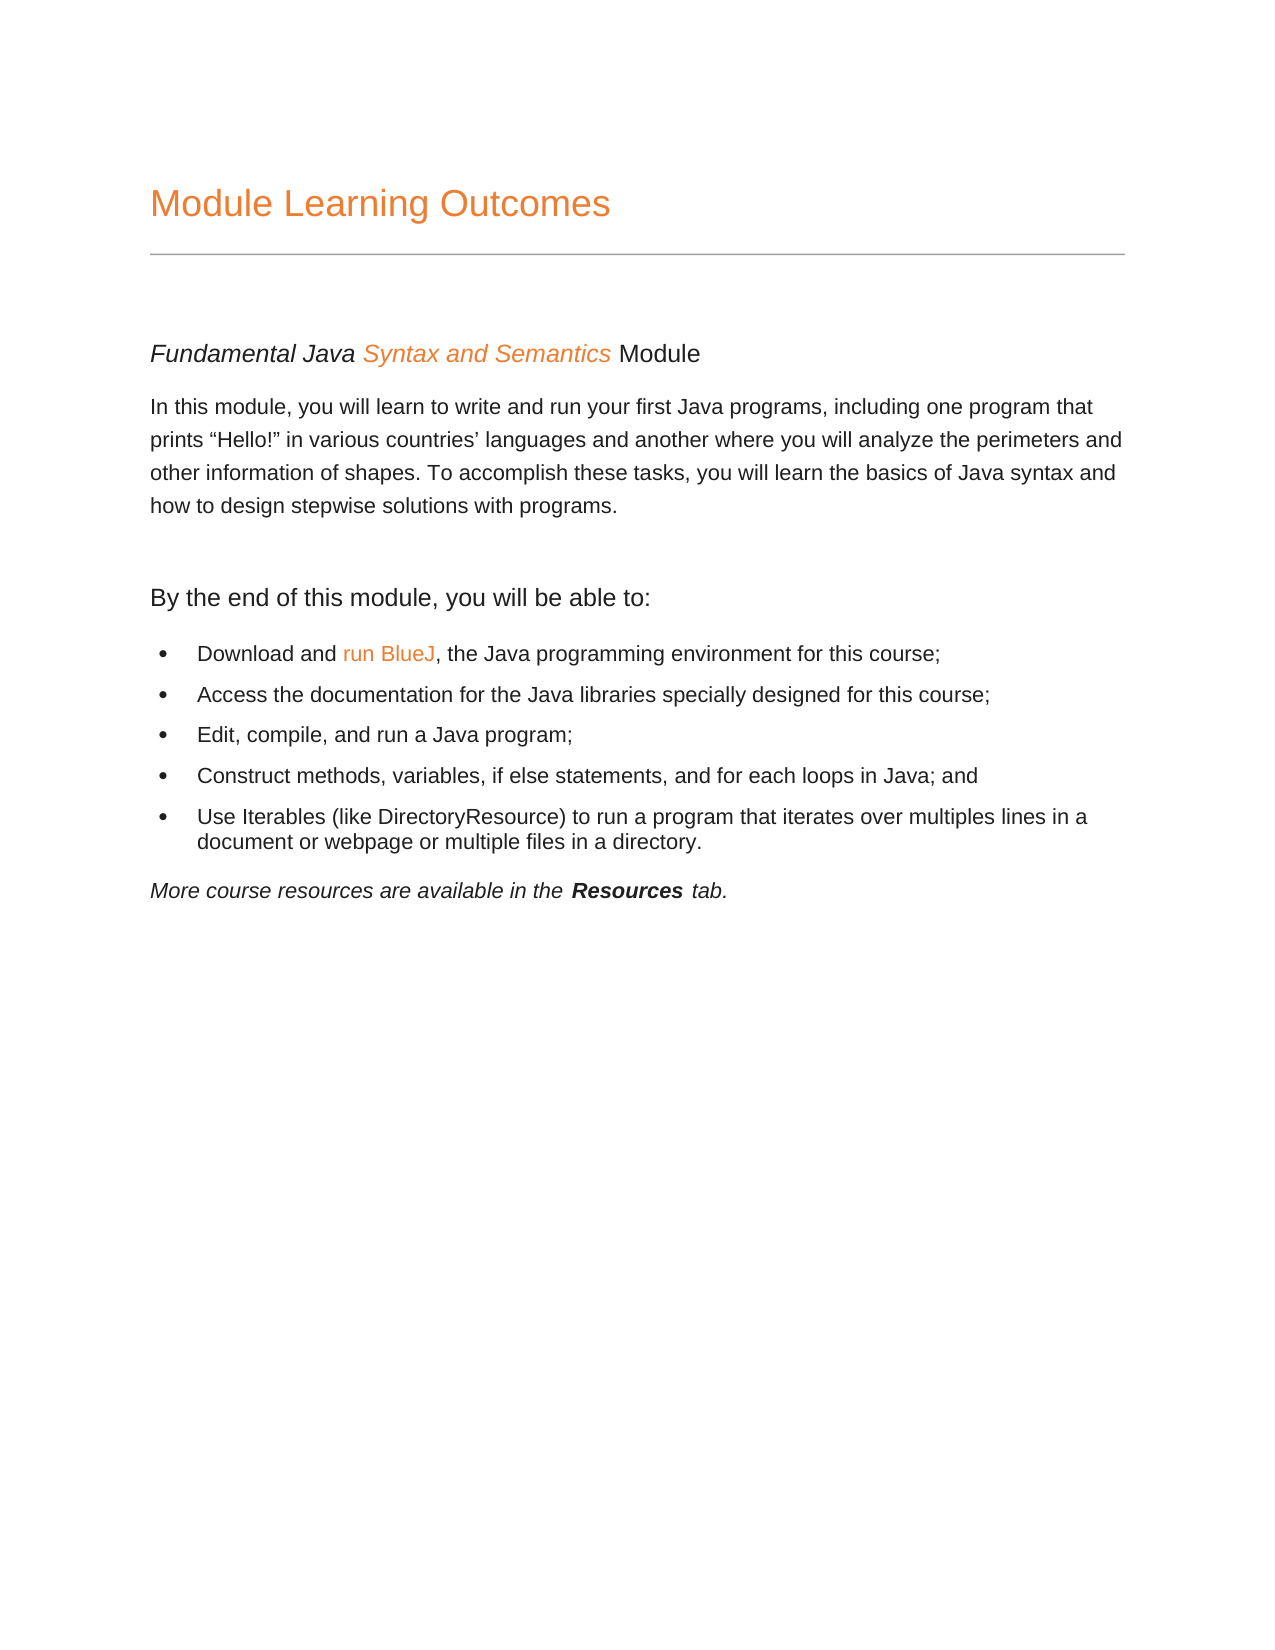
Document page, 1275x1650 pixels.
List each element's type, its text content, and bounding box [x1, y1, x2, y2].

list Access the documentation for the Java libraries specially designed for this course; [159, 681, 1125, 707]
list Construct methods, variables, if else statements, and for each loops in Java; and [159, 763, 1125, 788]
text Fundamental Java Syntax and Semantics Module [150, 330, 1125, 368]
list Download and run BlueJ, the Java programming environment for this course; [159, 641, 1125, 666]
text Module Learning Outcomes [150, 181, 1125, 224]
text In this module, you will learn to write and run your first Java programs, including one program that prints “Hello!” in various countries’ languages and another where you will analyze the perimeters and other information of shapes. To accomplish these tasks, you will learn the basics of Java syntax and how to design stepwise solutions with programs. [150, 386, 1125, 518]
text By the end of this module, you will be able to: [150, 574, 1125, 611]
text More course resources are available in the Resources tab. [150, 870, 1125, 903]
list Edit, compile, and run a Java program; [159, 722, 1125, 747]
list Use Iterables (like DirectoryResource) to run a program that iterates over multiples lines in a document or webpage or multiple files in a directory. [159, 804, 1125, 854]
